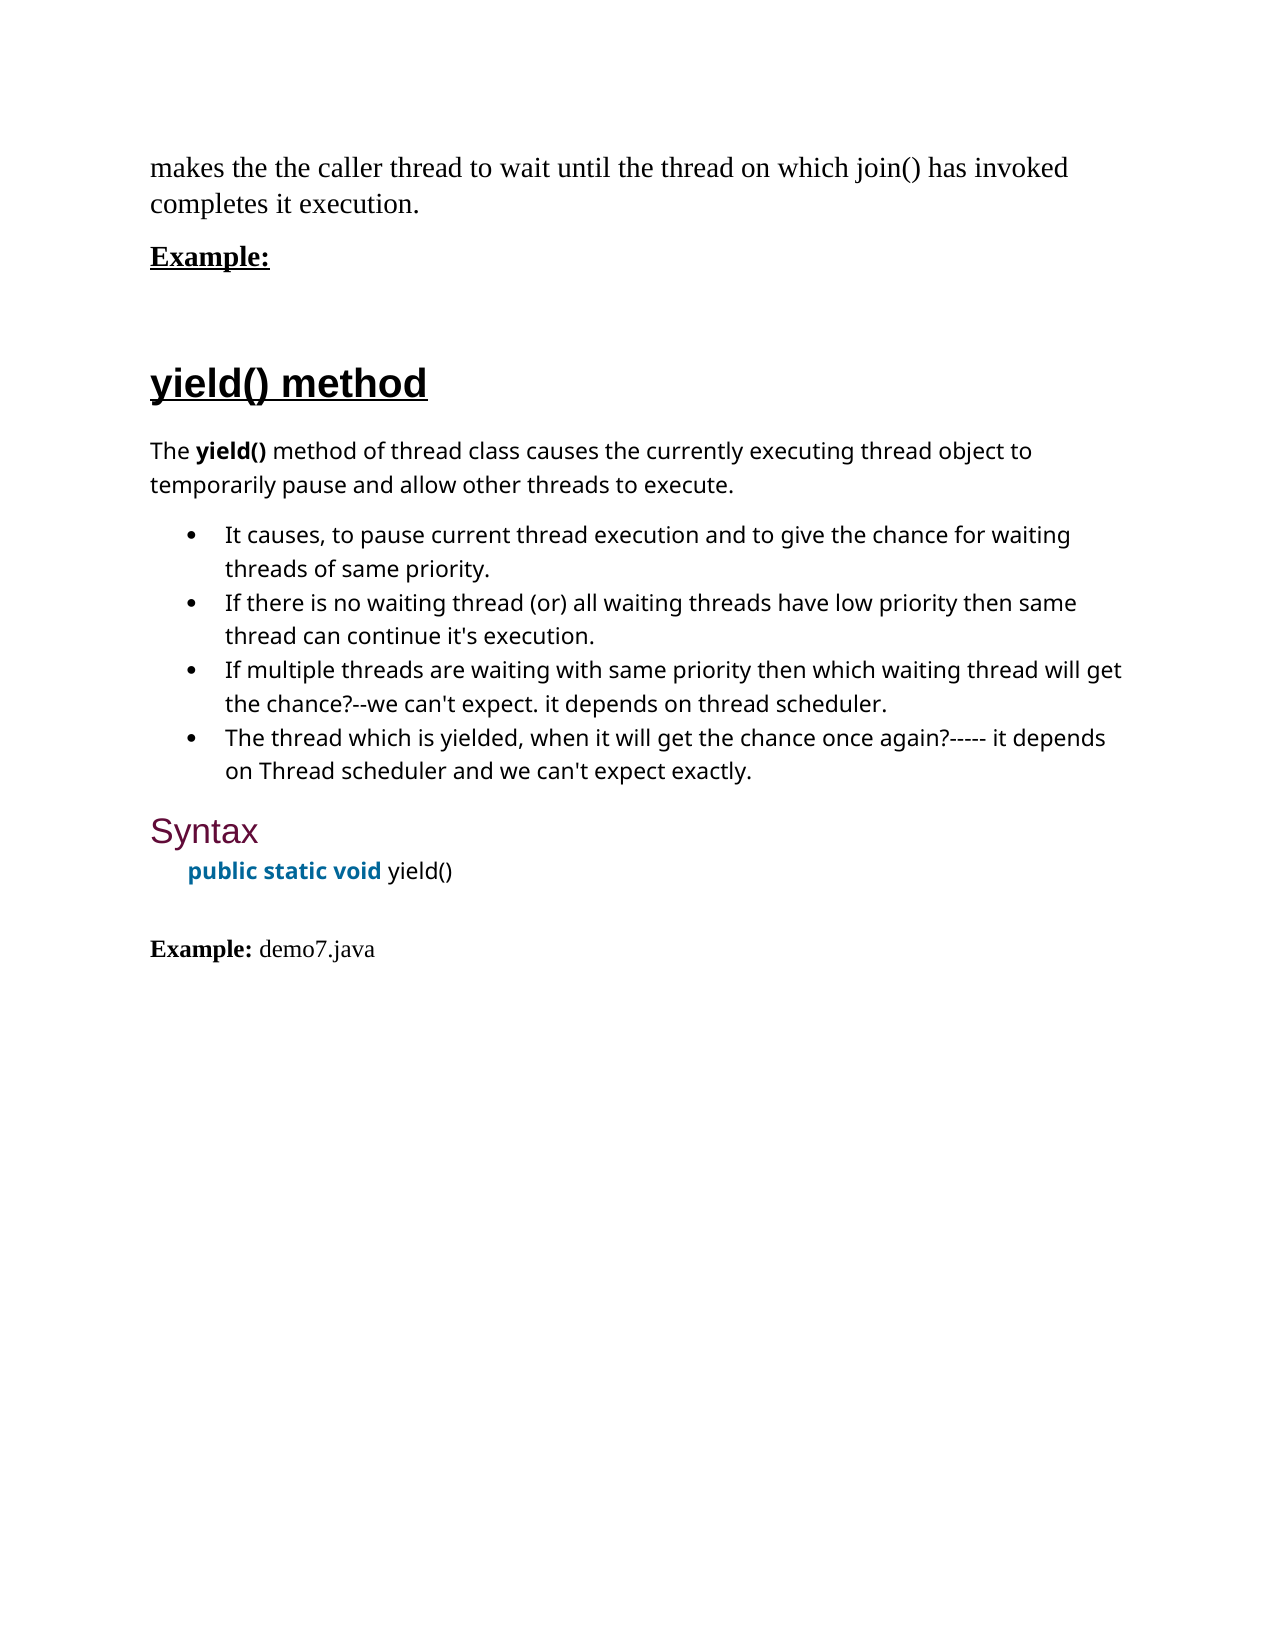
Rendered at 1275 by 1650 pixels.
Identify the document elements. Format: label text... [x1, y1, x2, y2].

text public static void yield() [187, 851, 1125, 886]
list If multiple threads are waiting with same priority then which waiting thread will get the chance?--we can't expect. it depends on thread scheduler. [187, 654, 1125, 719]
list The thread which is yielded, when it will get the chance once again?----- it depends on Thread scheduler and we can't expect exactly. [187, 721, 1125, 786]
text The yield() method of thread class causes the currently executing thread object to temporarily pause and allow other threads to execute. [150, 435, 1125, 500]
list It causes, to pause current thread execution and to give the chance for waiting threads of same priority. [187, 519, 1125, 584]
text makes the the caller thread to wait until the thread on which join() has invoked completes it execution. [150, 150, 1125, 220]
subtitle Syntax [150, 810, 1125, 851]
text Example: [150, 239, 1125, 272]
text yield() method [150, 359, 1125, 406]
list If there is no waiting thread (or) all waiting threads have low priority then same thread can continue it's execution. [187, 586, 1125, 651]
text Example: demo7.java [150, 934, 1125, 962]
